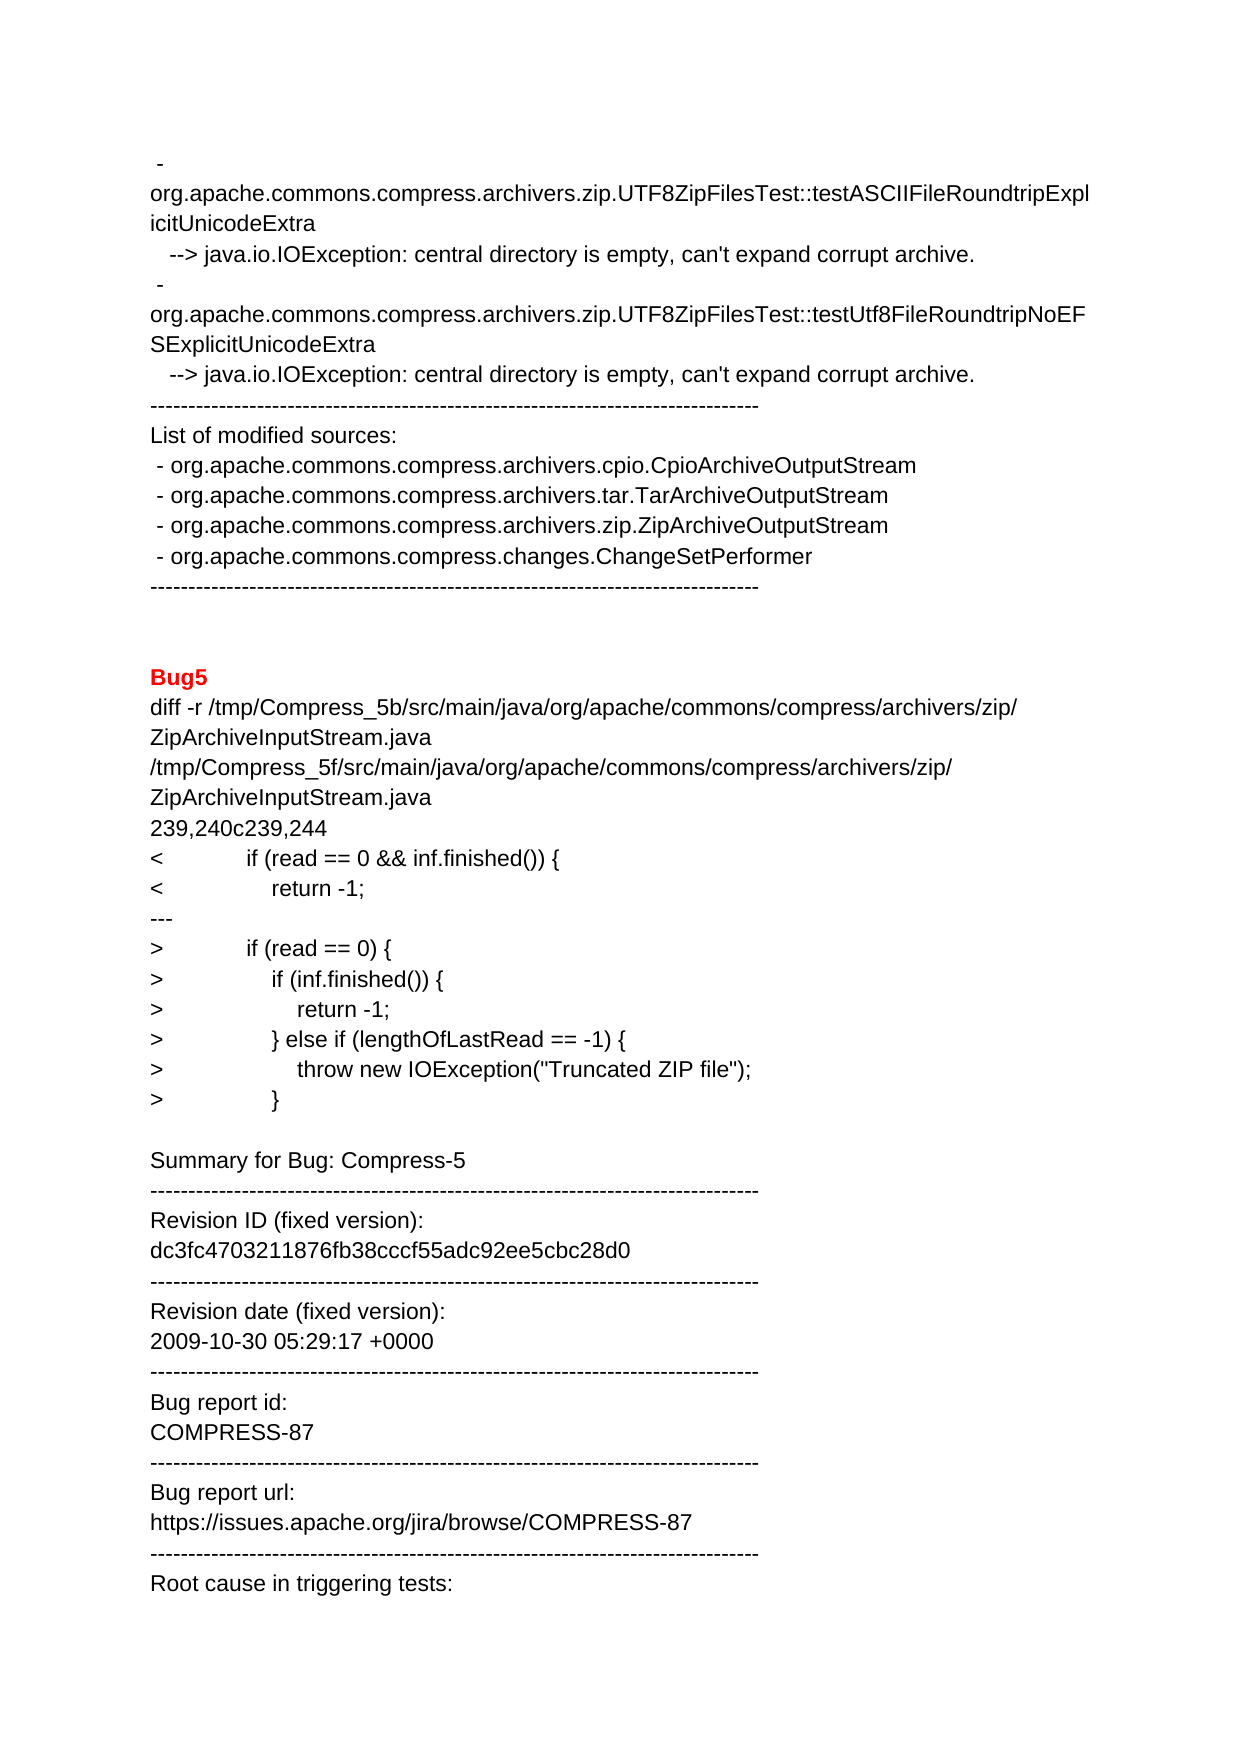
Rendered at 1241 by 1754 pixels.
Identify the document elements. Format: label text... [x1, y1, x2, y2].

text > } else if (lengthOfLastRead == -1) { [150, 1026, 1090, 1052]
text < return -1; [150, 875, 1090, 901]
text Bug report id: [150, 1388, 1090, 1415]
text - org.apache.commons.compress.archivers.zip.UTF8ZipFilesTest::testASCIIFileRoundtripExplicitUnicodeExtra [150, 150, 1090, 237]
text List of modified sources: [150, 422, 1090, 448]
text Summary for Bug: Compress-5 [150, 1147, 1090, 1173]
text - org.apache.commons.compress.archivers.zip.ZipArchiveOutputStream [150, 512, 1090, 539]
text - org.apache.commons.compress.archivers.zip.UTF8ZipFilesTest::testUtf8FileRoundtripNoEFSExplicitUnicodeExtra [150, 271, 1090, 358]
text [150, 241, 1090, 267]
text -------------------------------------------------------------------------------- [150, 392, 1090, 418]
text https://issues.apache.org/jira/browse/COMPRESS-87 [150, 1509, 1090, 1536]
text > if (inf.finished()) { [150, 966, 1090, 992]
text -------------------------------------------------------------------------------- [150, 1268, 1090, 1294]
text Bug5 [150, 663, 1090, 690]
text 2009-10-30 05:29:17 +0000 [150, 1328, 1090, 1354]
text COMPRESS-87 [150, 1419, 1090, 1445]
text --- [150, 905, 1090, 932]
text -------------------------------------------------------------------------------- [150, 1177, 1090, 1203]
text -------------------------------------------------------------------------------- [150, 1539, 1090, 1566]
text diff -r /tmp/Compress_5b/src/main/java/org/apache/commons/compress/archivers/zip/ZipArchiveInputStream.java /tmp/Compress_5f/src/main/java/org/apache/commons/compress/archivers/zip/ZipArchiveInputStream.java [150, 694, 1090, 811]
text > throw new IOException("Truncated ZIP file"); [150, 1056, 1090, 1083]
text dc3fc4703211876fb38cccf55adc92ee5cbc28d0 [150, 1237, 1090, 1264]
text Revision date (fixed version): [150, 1298, 1090, 1324]
text -------------------------------------------------------------------------------- [150, 573, 1090, 599]
text Revision ID (fixed version): [150, 1207, 1090, 1234]
text Bug report url: [150, 1479, 1090, 1506]
text -------------------------------------------------------------------------------- [150, 1449, 1090, 1475]
text - org.apache.commons.compress.archivers.cpio.CpioArchiveOutputStream [150, 452, 1090, 478]
text < if (read == 0 && inf.finished()) { [150, 845, 1090, 871]
text > return -1; [150, 996, 1090, 1022]
text - org.apache.commons.compress.changes.ChangeSetPerformer [150, 543, 1090, 569]
text > } [150, 1086, 1090, 1113]
text -------------------------------------------------------------------------------- [150, 1358, 1090, 1385]
text - org.apache.commons.compress.archivers.tar.TarArchiveOutputStream [150, 482, 1090, 509]
text --> java.io.IOException: central directory is empty, can't expand corrupt archive. [150, 361, 1090, 388]
text 239,240c239,244 [150, 814, 1090, 841]
text Root cause in triggering tests: [150, 1570, 1090, 1596]
text > if (read == 0) { [150, 935, 1090, 962]
